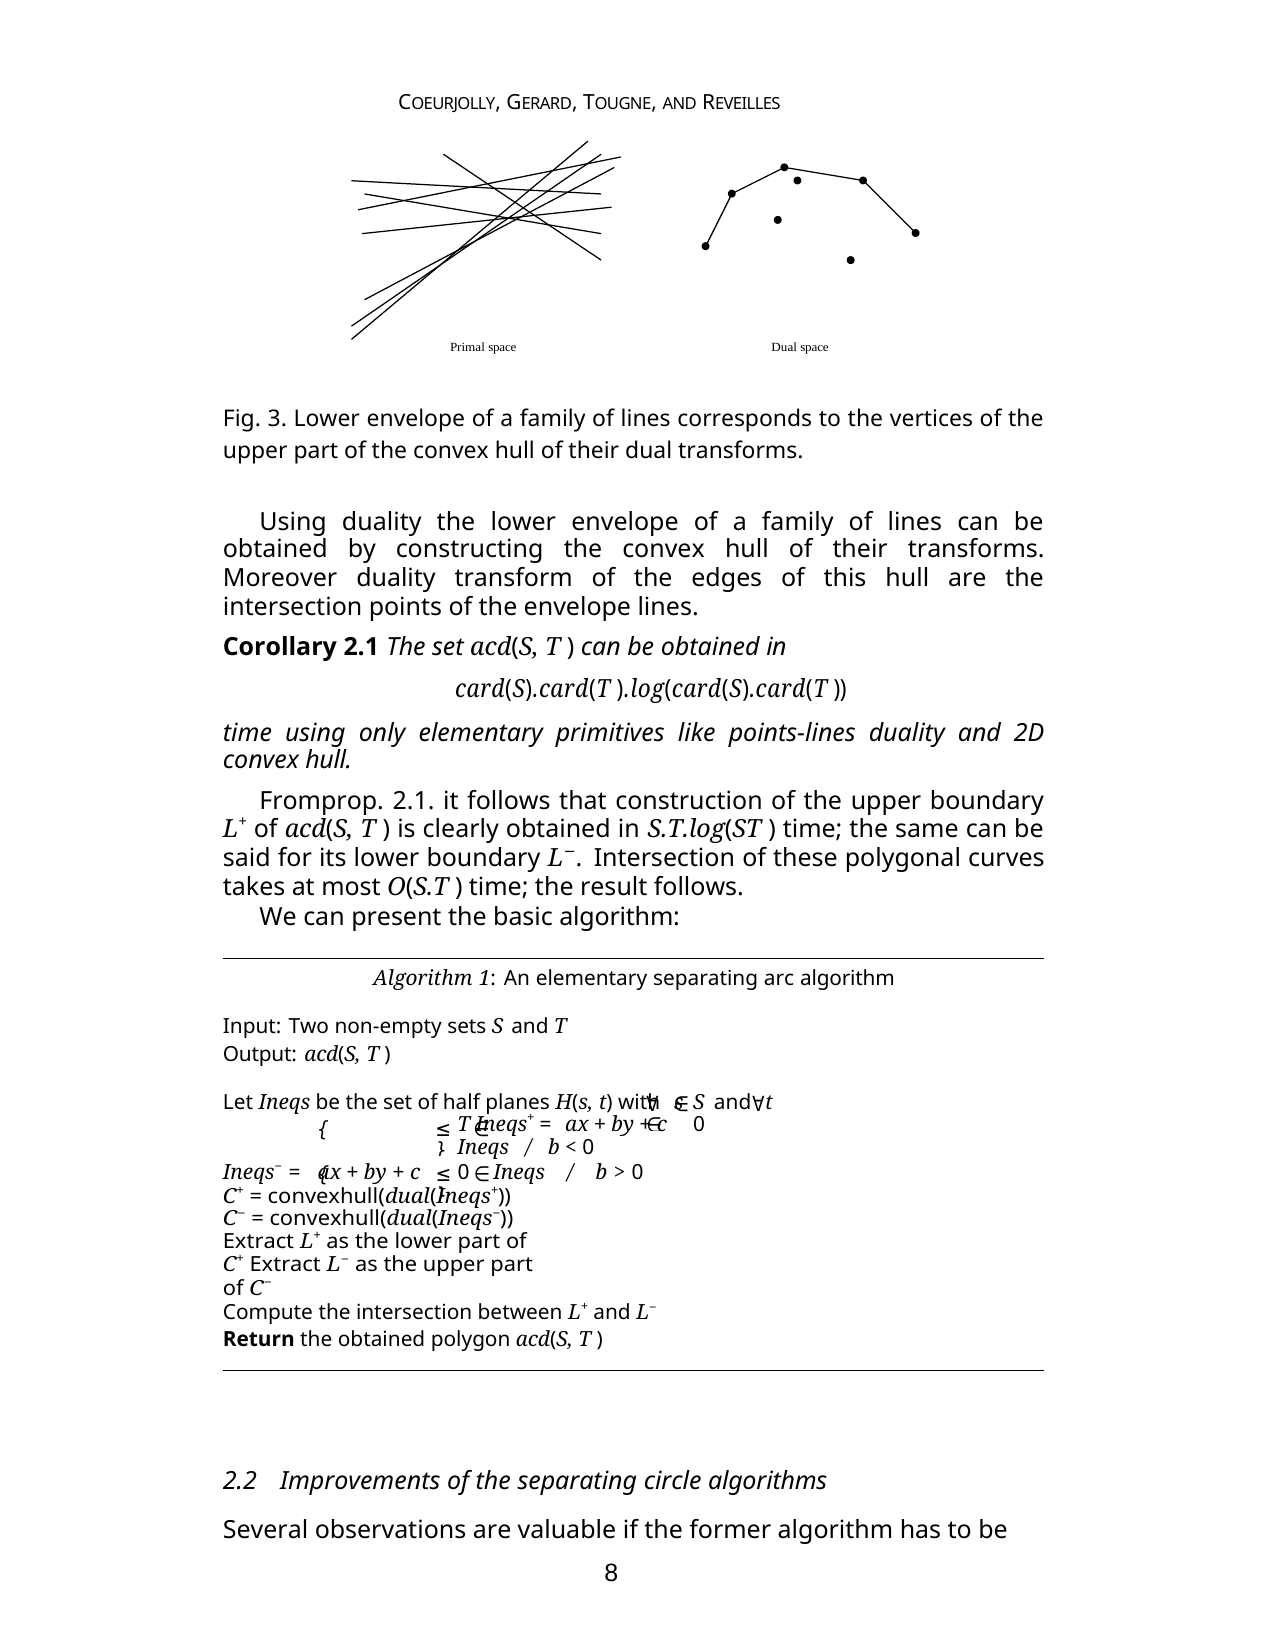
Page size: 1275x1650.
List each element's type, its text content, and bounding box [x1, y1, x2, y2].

text Using duality the lower envelope of a family of lines can be obtained by constructing the convex hull of their transforms. Moreover duality transform of the edges of this hull are the intersection points of the envelope lines. [223, 507, 1045, 623]
text C+ = convexhull(dual(Ineqs+)) C− = convexhull(dual(Ineqs−)) Extract L+ as the lower part of C+ Extract L− as the upper part of C− [223, 1186, 538, 1301]
text Compute the intersection between L+ and L− [223, 1301, 1096, 1324]
text Return the obtained polygon acd(S, T ) [223, 1324, 1096, 1352]
text card(S).card(T ).log(card(S).card(T )) [455, 670, 1096, 704]
text Primal space Dual space [450, 339, 1096, 354]
text Corollary 2.1 The set acd(S, T ) can be obtained in [223, 629, 1096, 663]
text Ineqs− = ax + by + c 0 Ineqs / b > 0 [223, 1161, 1096, 1184]
text Fig. 3. Lower envelope of a family of lines corresponds to the vertices of the upper part of the convex hull of their dual transforms. [223, 402, 1045, 466]
list Improvements of the separating circle algorithms [223, 1463, 1096, 1497]
text Output: acd(S, T ) [223, 1039, 1096, 1067]
text Input: Two non-empty sets S and T [223, 1012, 1096, 1039]
text We can present the basic algorithm: [259, 902, 1096, 931]
text Algorithm 1: An elementary separating arc algorithm [220, 963, 1047, 992]
text time using only elementary primitives like points-lines duality and 2D convex hull. [223, 718, 1045, 776]
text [223, 1516, 1096, 1544]
text Fromprop. 2.1. it follows that construction of the upper boundary L+ of acd(S, T ) is clearly obtained in S.T.log(ST ) time; the same can be said for its lower boundary L−. Intersection of these polygonal curves takes at most O(S.T ) time; the result follows. [223, 787, 1045, 902]
text Let Ineqs be the set of half planes H(s, t) with s S and t T Ineqs+ = ax + by + c 0 Ineqs / b < 0 [223, 1091, 809, 1160]
